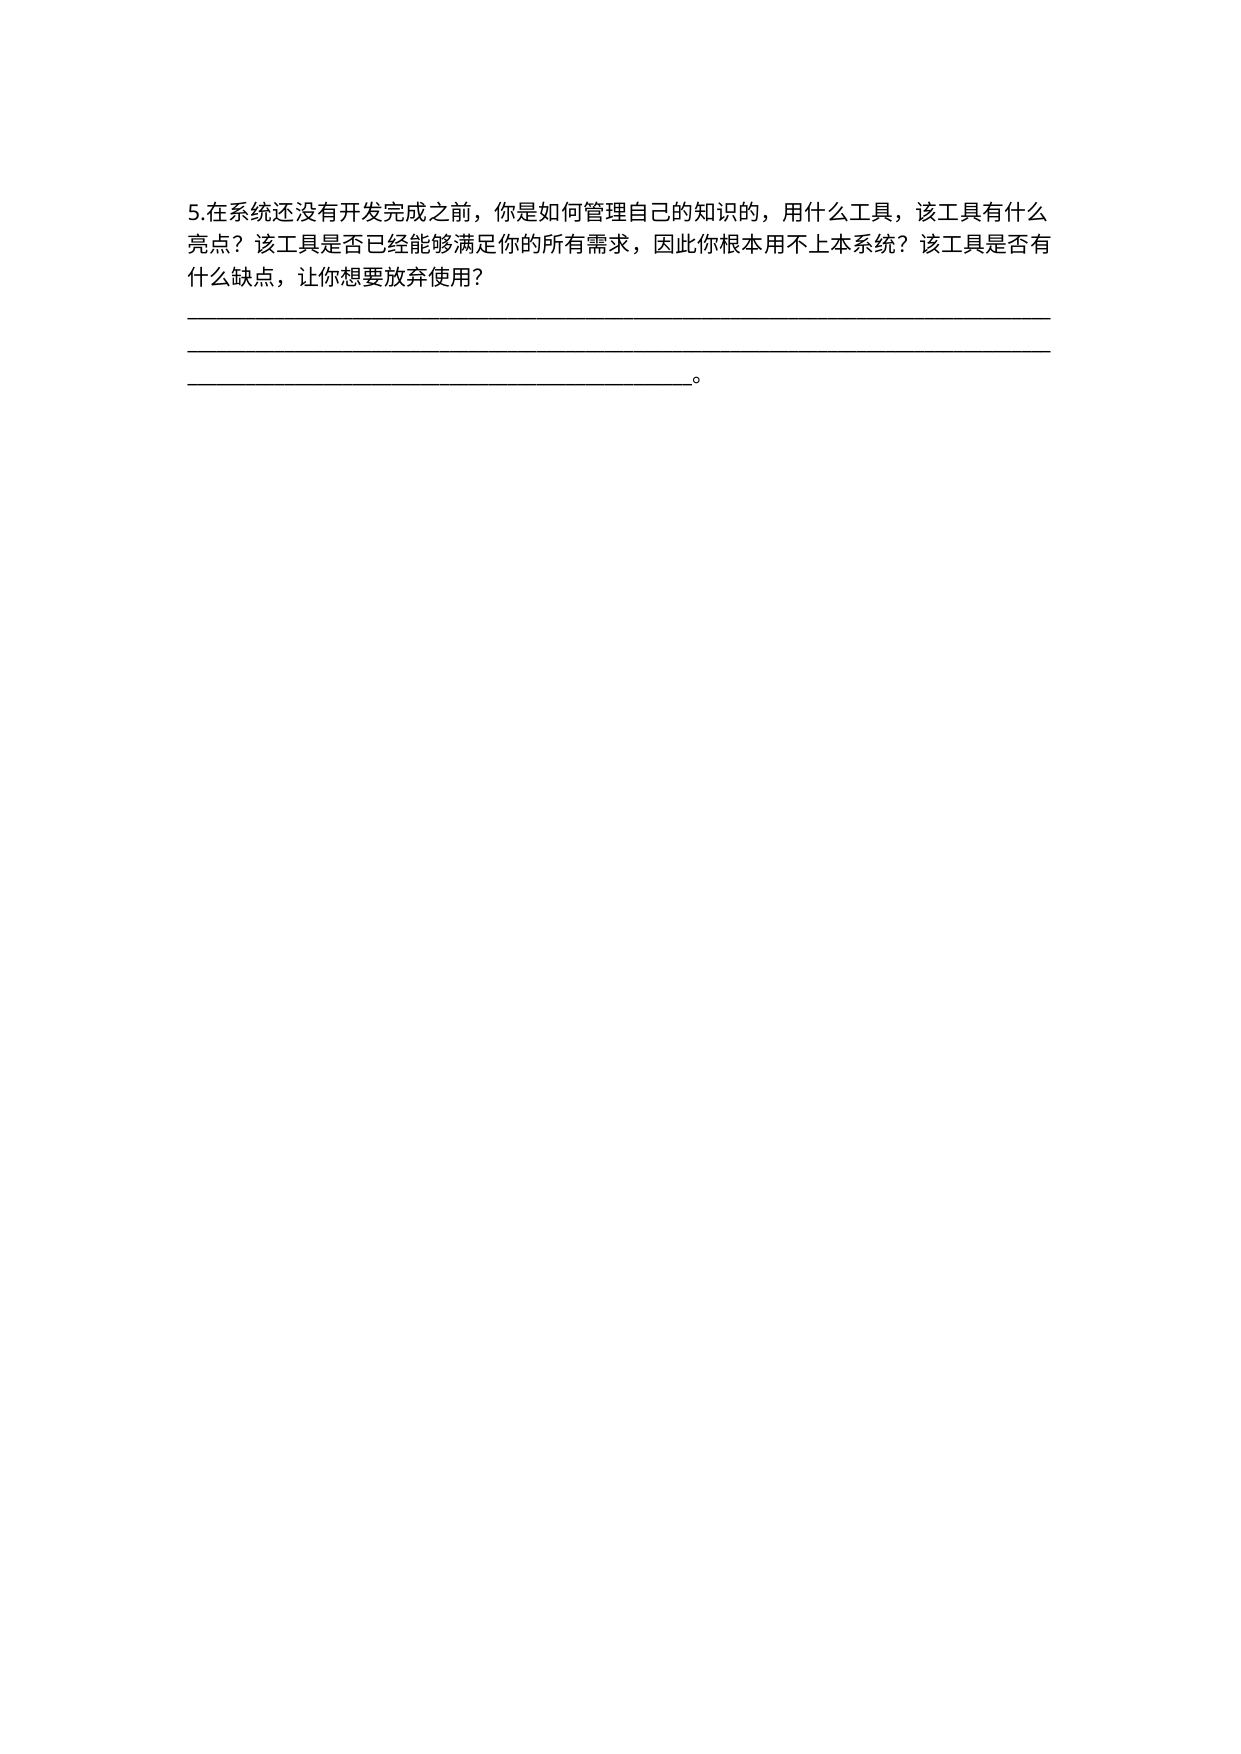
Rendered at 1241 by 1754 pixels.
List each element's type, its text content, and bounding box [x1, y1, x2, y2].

text 5.在系统还没有开发完成之前，你是如何管理自己的知识的，用什么工具，该工具有什么亮点？该工具是否已经能够满足你的所有需求，因此你根本用不上本系统？该工具是否有什么缺点，让你想要放弃使用？ [187, 194, 1053, 292]
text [187, 292, 1053, 389]
